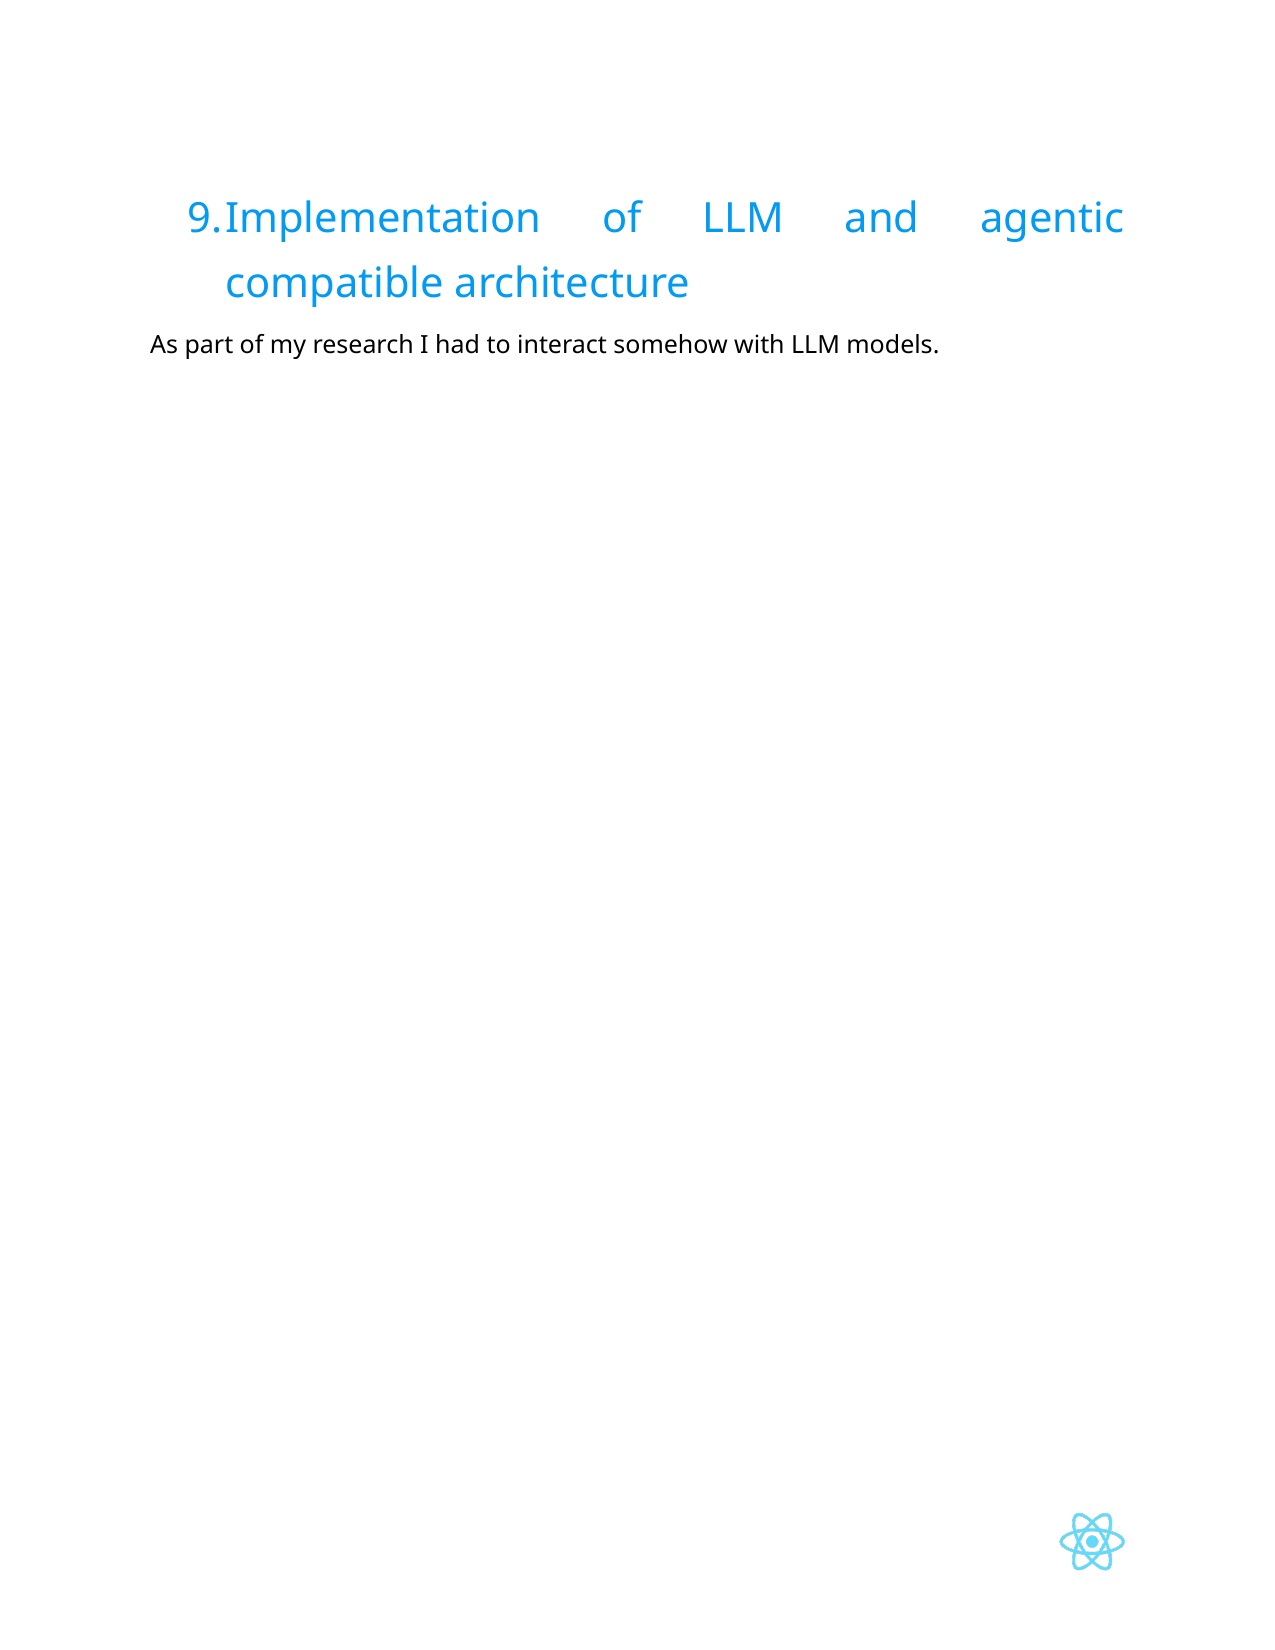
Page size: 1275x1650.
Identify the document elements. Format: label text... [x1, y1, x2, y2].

text As part of my research I had to interact somehow with LLM models. [150, 326, 1125, 360]
subtitle Implementation of LLM and agentic compatible architecture [187, 187, 1125, 309]
picture [1058, 1508, 1126, 1575]
